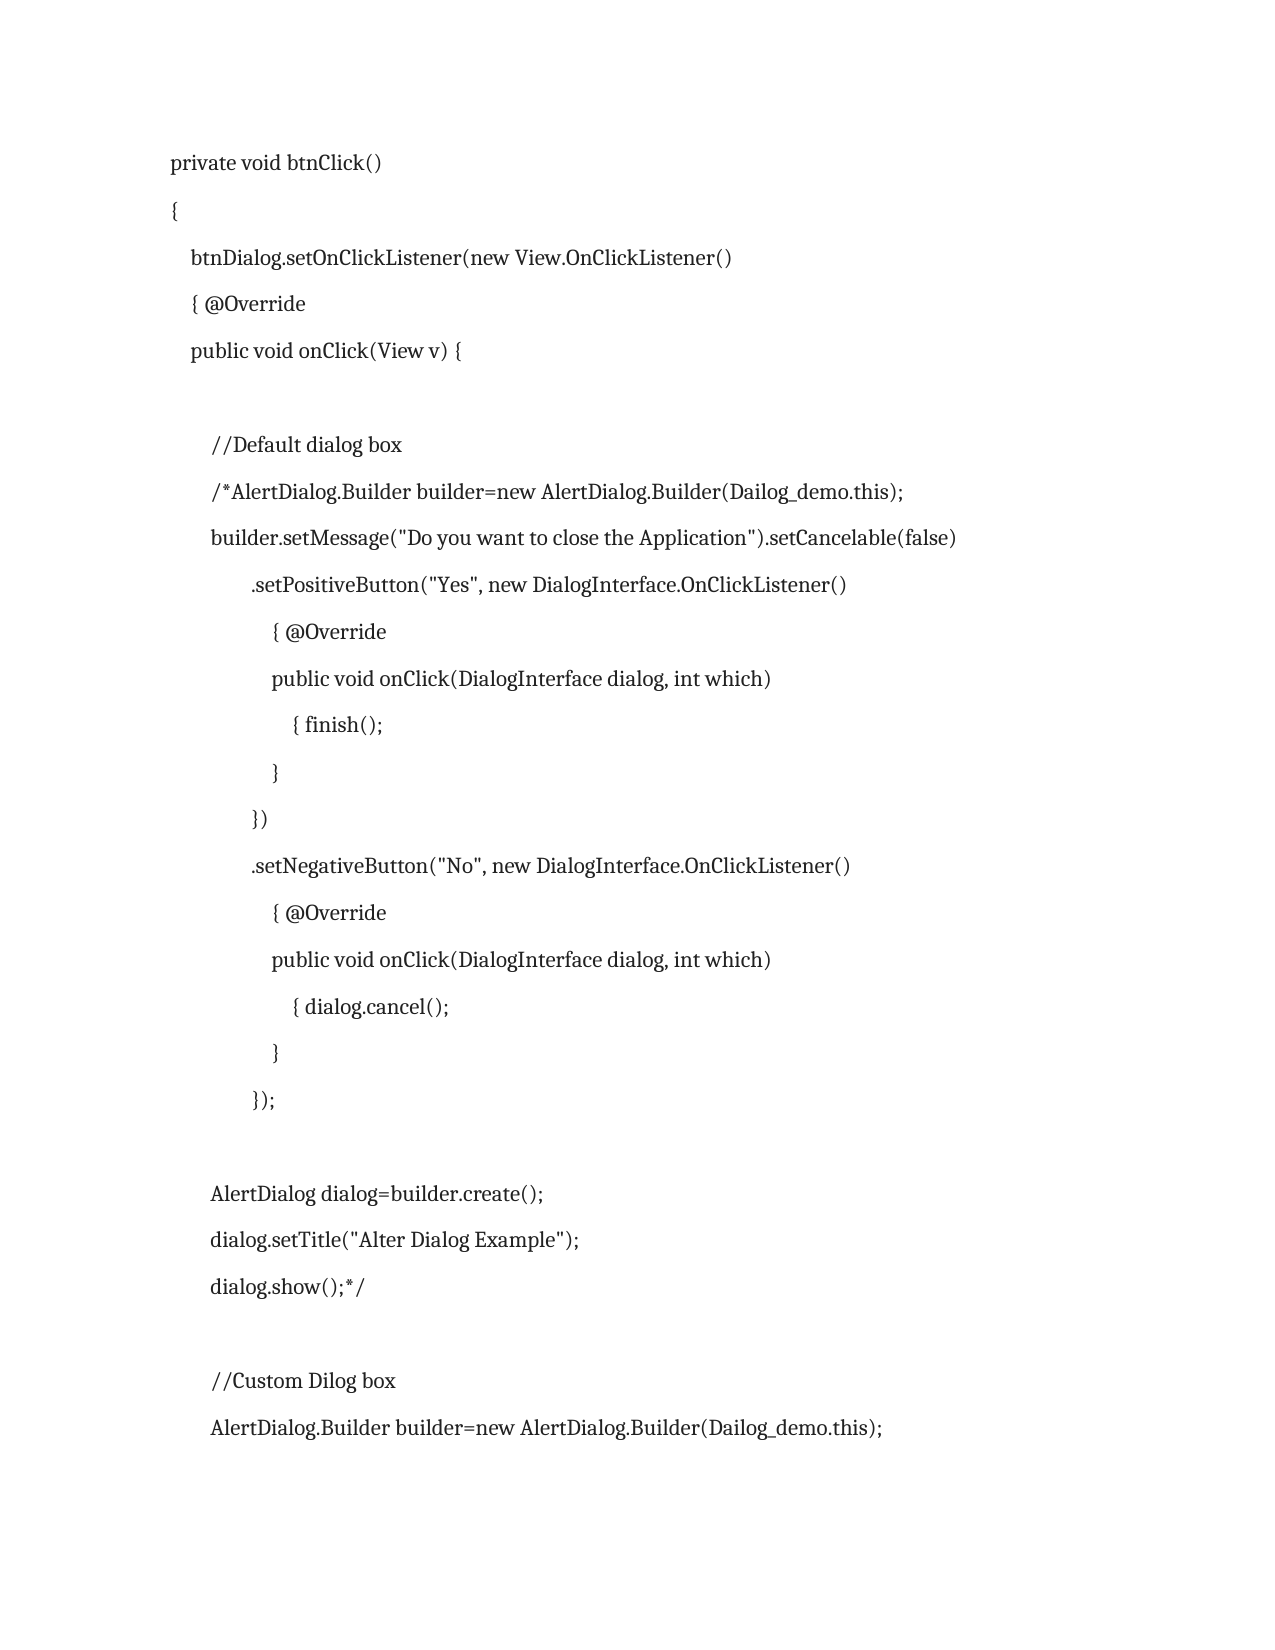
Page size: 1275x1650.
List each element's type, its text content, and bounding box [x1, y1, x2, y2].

text public void onClick(View v) { [190, 338, 1139, 364]
text .setNegativeButton("No", new DialogInterface.OnClickListener() { @Override [251, 853, 893, 927]
text AlertDialog dialog=builder.create(); dialog.setTitle("Alter Dialog Example"); dialog.show();*/ [210, 1181, 598, 1300]
text .setPositiveButton("Yes", new DialogInterface.OnClickListener() { @Override [251, 572, 892, 645]
text }); [135, 1087, 275, 1113]
text { [170, 197, 1139, 224]
text } [271, 759, 1139, 785]
text public void onClick(DialogInterface dialog, int which) { dialog.cancel(); [271, 947, 807, 1020]
text } [135, 1040, 280, 1066]
text private void btnClick() [170, 150, 1139, 177]
text public void onClick(DialogInterface dialog, int which) { finish(); [271, 665, 807, 738]
text //Default dialog box [210, 431, 1139, 458]
text /*AlertDialog.Builder builder=new AlertDialog.Builder(Dailog_demo.this); builder.setMessage("Do you want to close the Application").setCancelable(false) [210, 478, 995, 551]
text btnDialog.setOnClickListener(new View.OnClickListener() { @Override [190, 245, 774, 317]
text }) [251, 806, 1139, 833]
text //Custom Dilog box [210, 1367, 1139, 1394]
text AlertDialog.Builder builder=new AlertDialog.Builder(Dailog_demo.this); [210, 1415, 1139, 1441]
